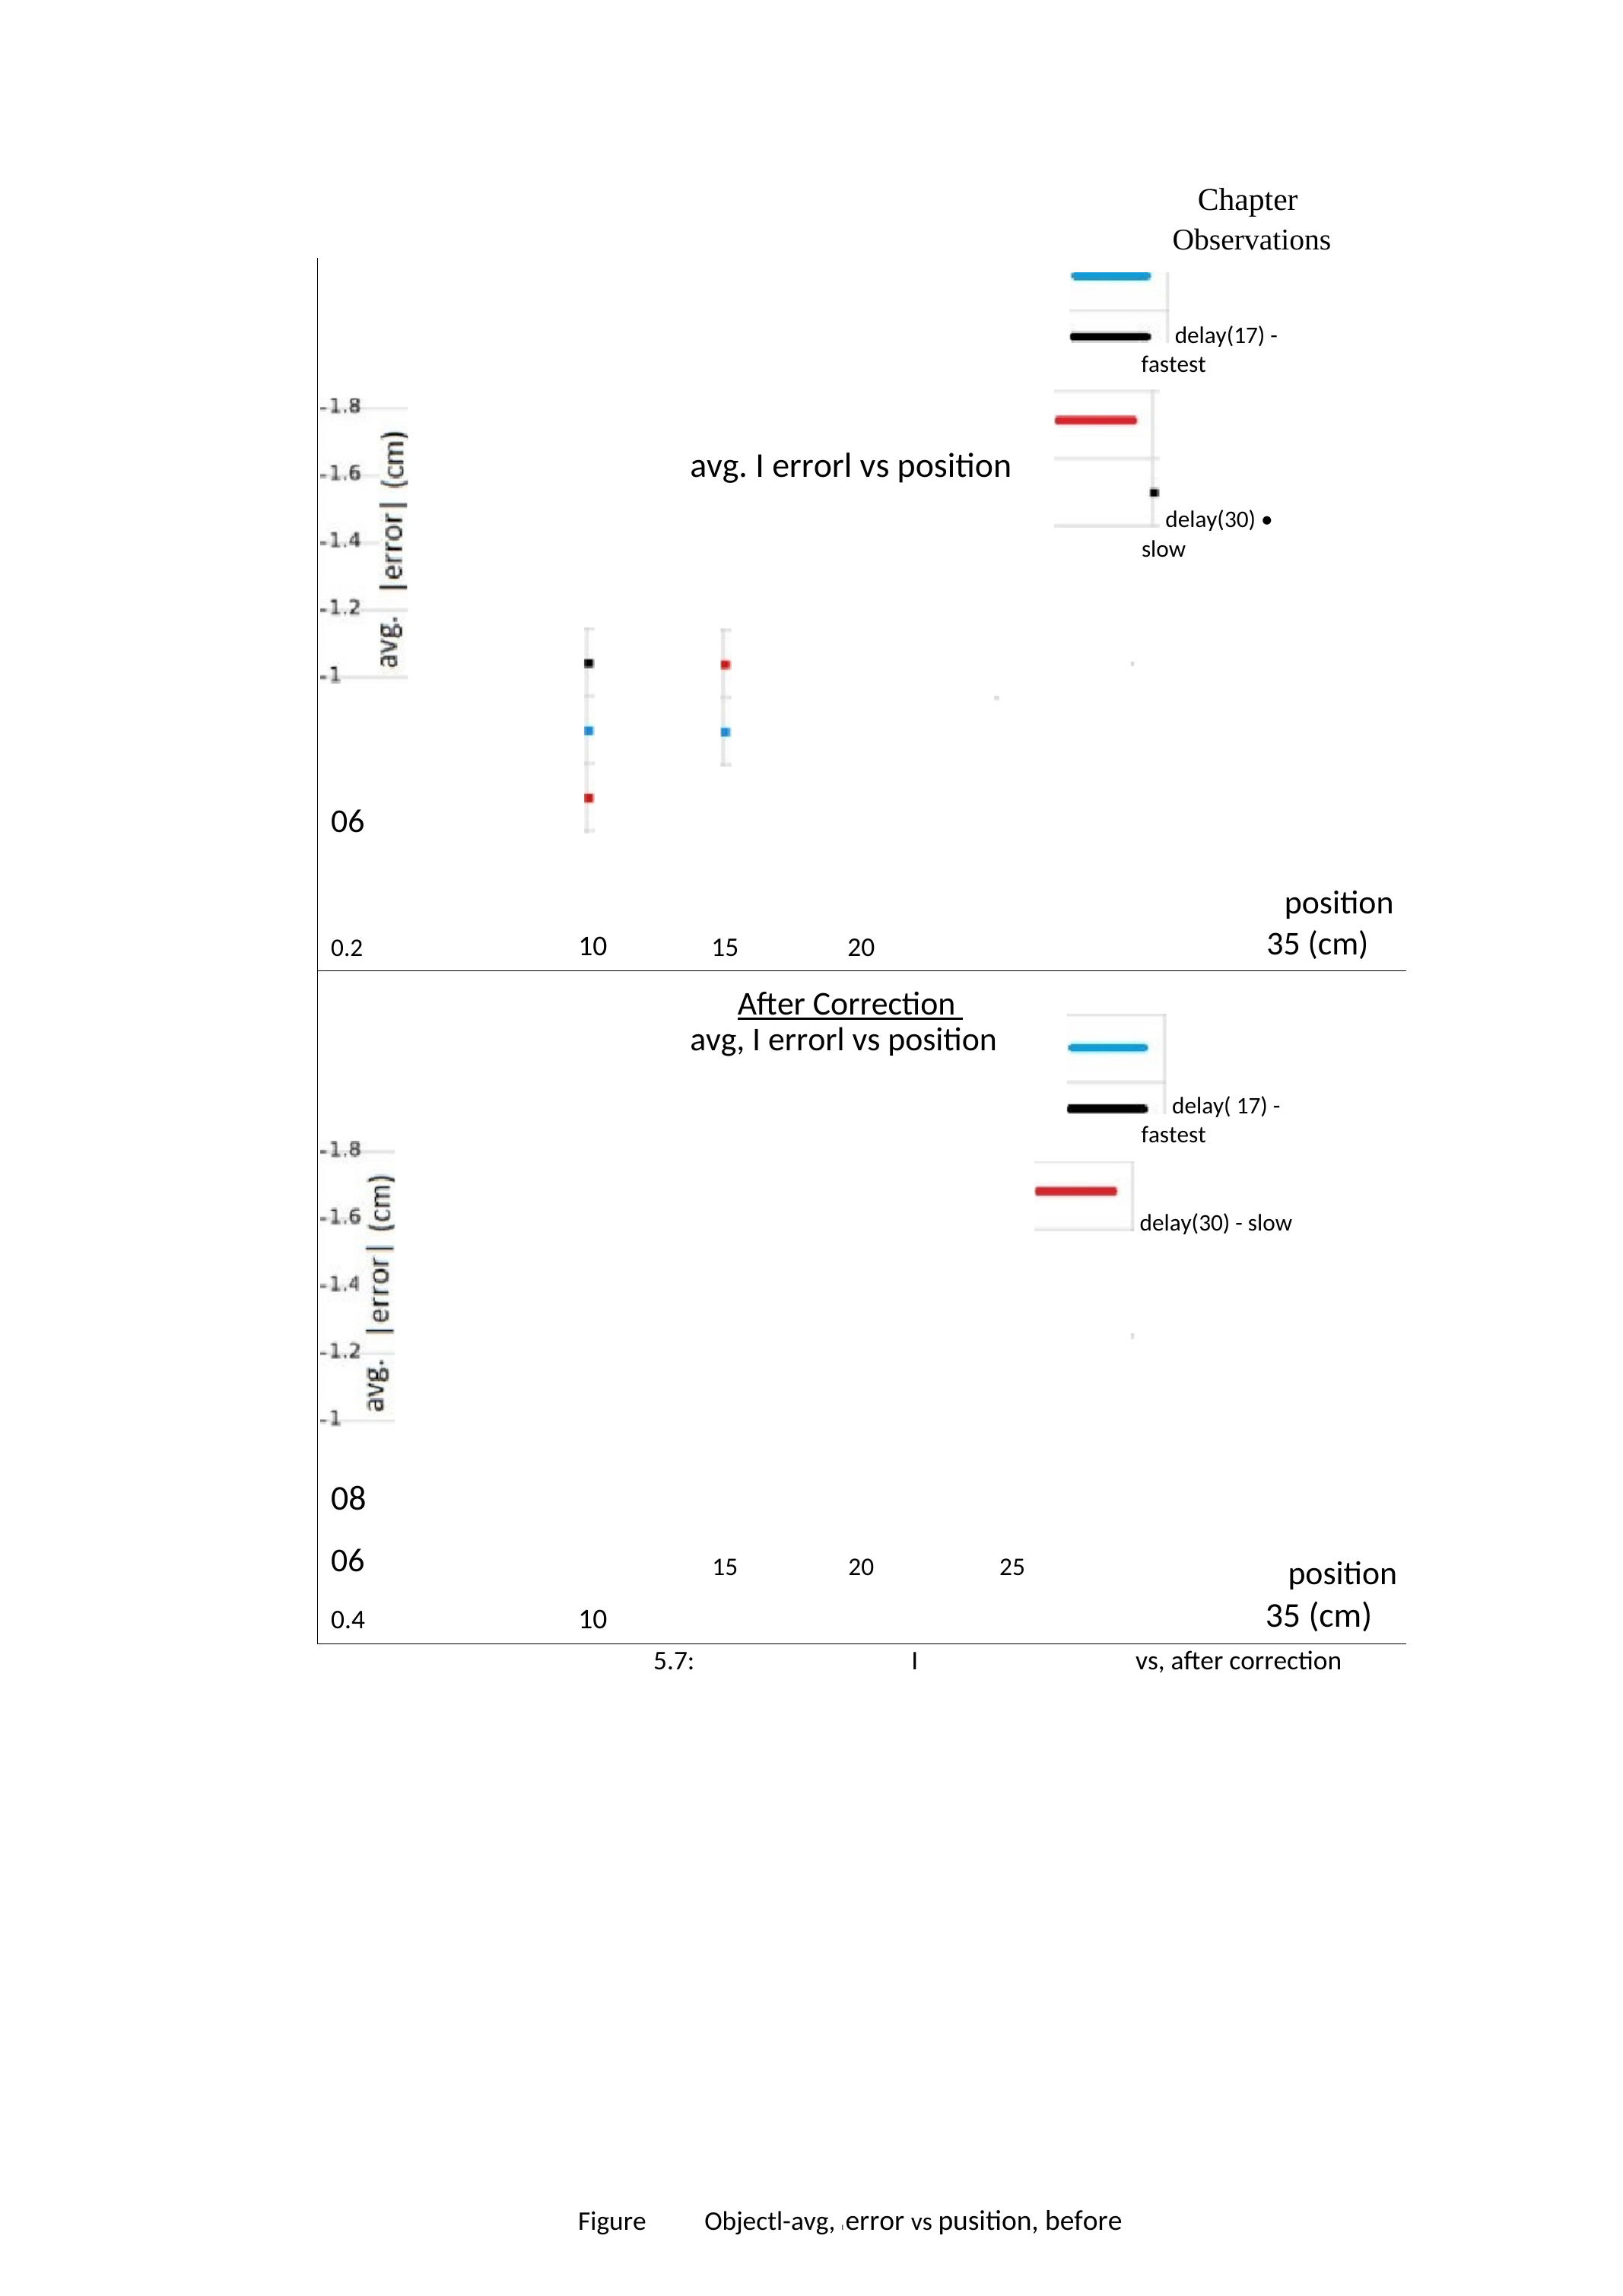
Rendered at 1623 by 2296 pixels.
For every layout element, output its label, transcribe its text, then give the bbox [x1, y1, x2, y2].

picture [720, 628, 732, 767]
picture [1069, 272, 1170, 343]
picture [994, 696, 999, 700]
picture [1034, 1161, 1135, 1231]
text 5.7: I vs, after correction [316, 1644, 1406, 1676]
table_header 06 0.2 [318, 258, 560, 970]
table_header 10 [560, 258, 690, 970]
table_header avg. I errorl vs position 15 20 [690, 258, 1034, 970]
table_cell 08 06 0.4 [318, 971, 560, 1643]
table_cell 10 [560, 971, 690, 1643]
picture [1066, 1014, 1167, 1114]
picture [583, 627, 595, 834]
table_cell After Correction avg, I errorl vs position 15 20 25 [690, 971, 1034, 1643]
picture [320, 398, 408, 684]
table_header delay(17) - fastest delay(30) • slow position 35 (cm) [1034, 258, 1406, 970]
picture [1054, 389, 1160, 528]
table_cell delay( 17) - fastest delay(30) - slow position 35 (cm) [1034, 971, 1406, 1643]
picture [320, 1141, 395, 1427]
picture [1130, 1333, 1135, 1339]
